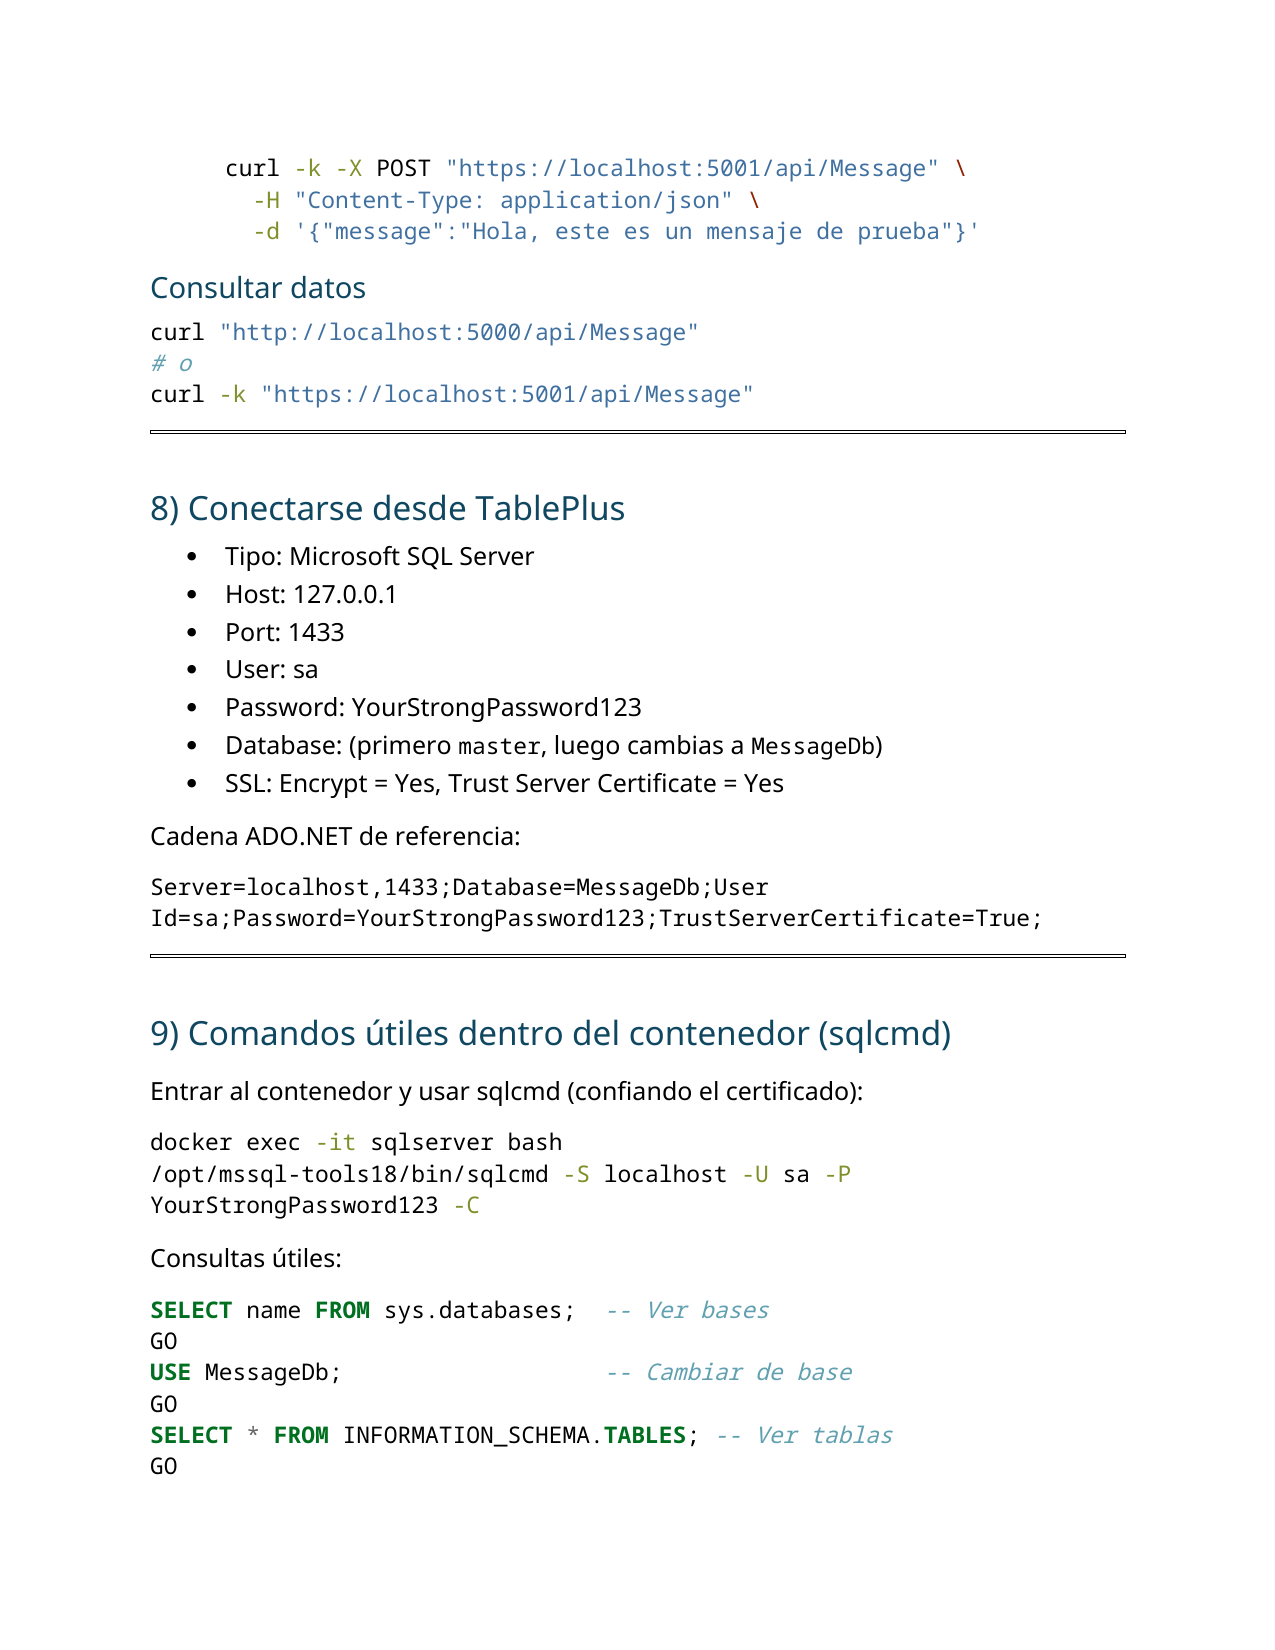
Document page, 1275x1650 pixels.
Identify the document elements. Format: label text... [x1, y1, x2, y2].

list Port: 1433 [187, 614, 1125, 648]
text docker exec -it sqlserver bash /opt/mssql-tools18/bin/sqlcmd -S localhost -U sa -P YourStrongPassword123 -C [150, 1126, 1125, 1220]
text Consultas útiles: [150, 1241, 1125, 1275]
text curl "http://localhost:5000/api/Message" # o curl -k "https://localhost:5001/api/Message" [150, 315, 1125, 409]
list User: sa [187, 652, 1125, 686]
text Cadena ADO.NET de referencia: [150, 818, 1125, 852]
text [150, 1294, 1125, 1481]
subtitle Consultar datos [150, 267, 1125, 307]
list Database: (primero master, luego cambias a MessageDb) [187, 728, 1125, 762]
list curl -k -X POST "https://localhost:5001/api/Message" \ -H "Content-Type: application/json" \ -d '{"message":"Hola, este es un mensaje de prueba"}' [187, 150, 1125, 247]
subtitle 9) Comandos útiles dentro del contenedor (sqlcmd) [150, 1009, 1125, 1055]
list SSL: Encrypt = Yes, Trust Server Certificate = Yes [187, 766, 1125, 799]
text Entrar al contenedor y usar sqlcmd (confiando el certificado): [150, 1073, 1125, 1108]
list Tipo: Microsoft SQL Server [187, 539, 1125, 573]
subtitle 8) Conectarse desde TablePlus [150, 485, 1125, 530]
text Server=localhost,1433;Database=MessageDb;User Id=sa;Password=YourStrongPassword123;TrustServerCertificate=True; [150, 871, 1125, 934]
list Host: 127.0.0.1 [187, 576, 1125, 611]
list Password: YourStrongPassword123 [187, 690, 1125, 724]
